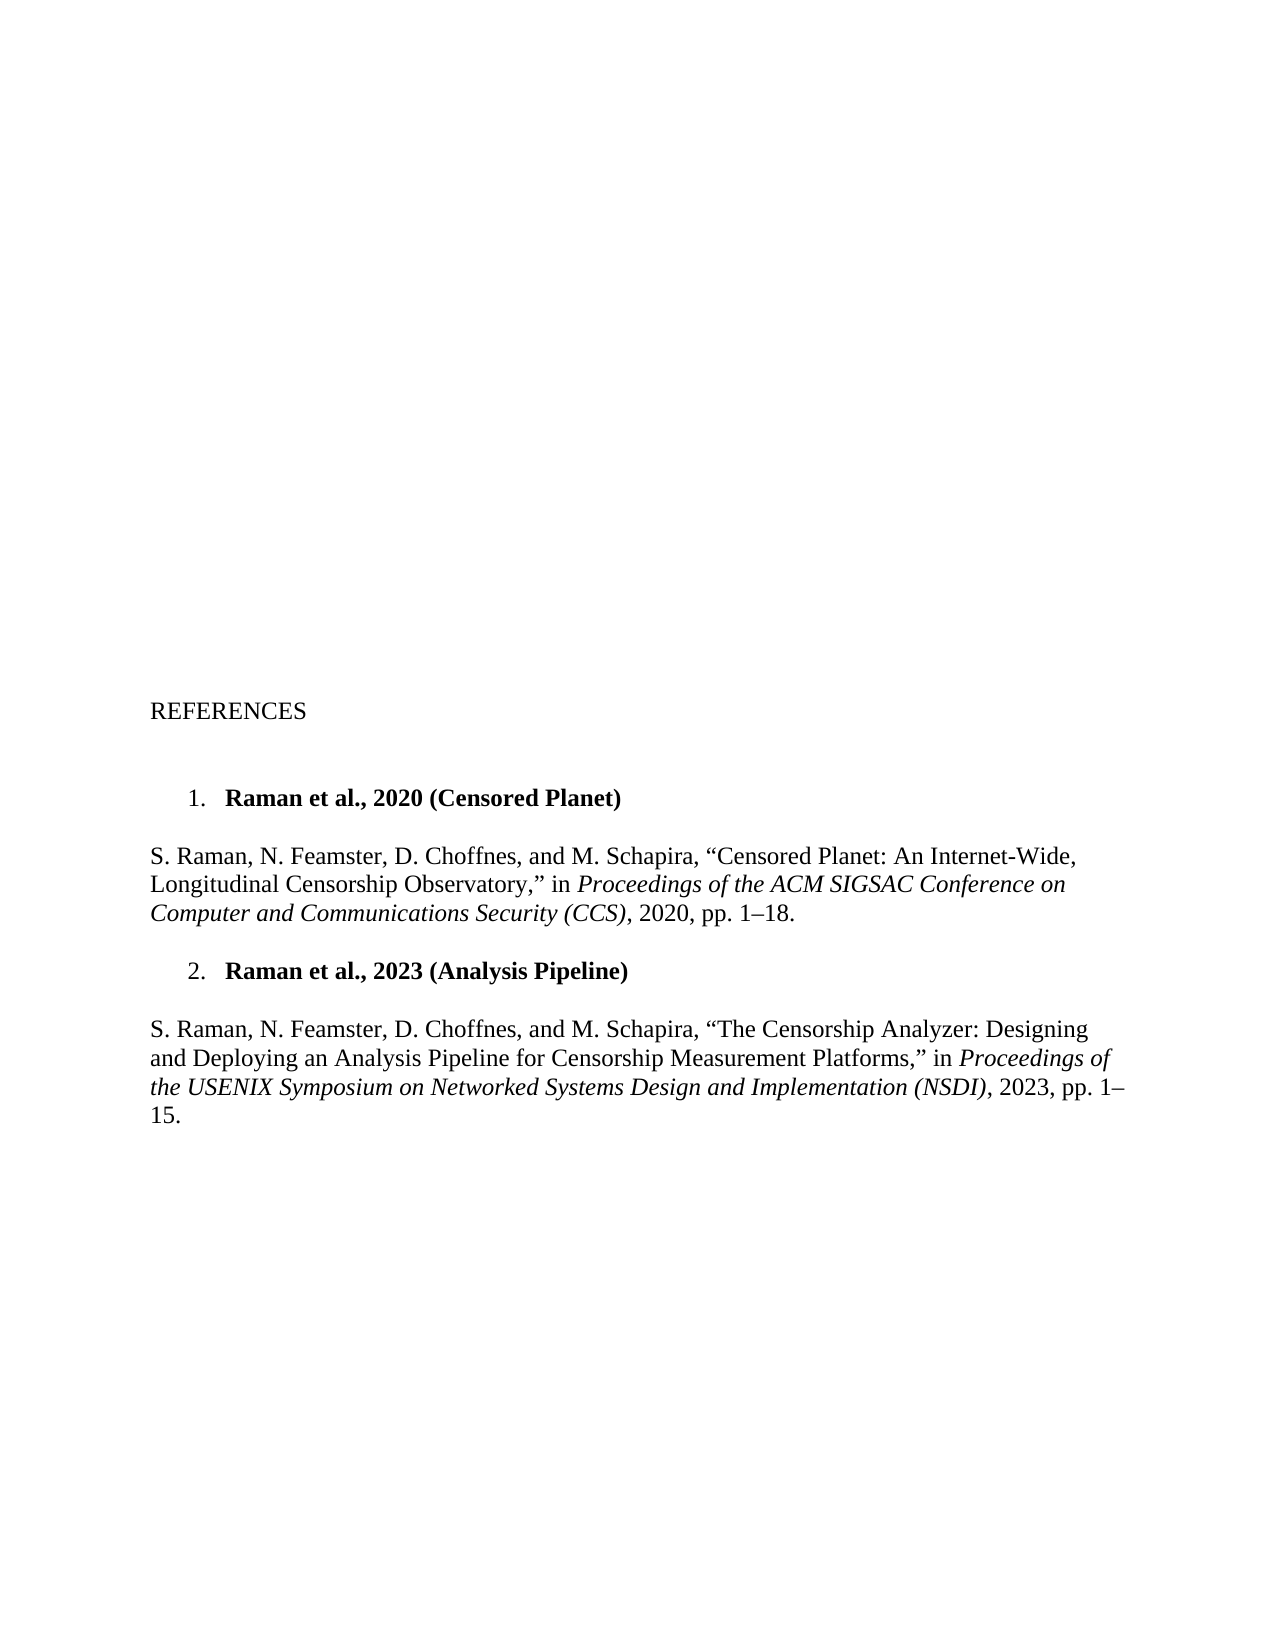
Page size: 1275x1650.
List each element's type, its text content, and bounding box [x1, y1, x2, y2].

list Raman et al., 2020 (Censored Planet) [187, 783, 1125, 812]
text S. Raman, N. Feamster, D. Choffnes, and M. Schapira, “The Censorship Analyzer: Designing and Deploying an Analysis Pipeline for Censorship Measurement Platforms,” in Proceedings of the USENIX Symposium on Networked Systems Design and Implementation (NSDI), 2023, pp. 1–15. [150, 1014, 1125, 1129]
text REFERENCES [150, 696, 1125, 725]
text S. Raman, N. Feamster, D. Choffnes, and M. Schapira, “Censored Planet: An Internet-Wide, Longitudinal Censorship Observatory,” in Proceedings of the ACM SIGSAC Conference on Computer and Communications Security (CCS), 2020, pp. 1–18. [150, 841, 1125, 927]
list Raman et al., 2023 (Analysis Pipeline) [187, 956, 1125, 985]
